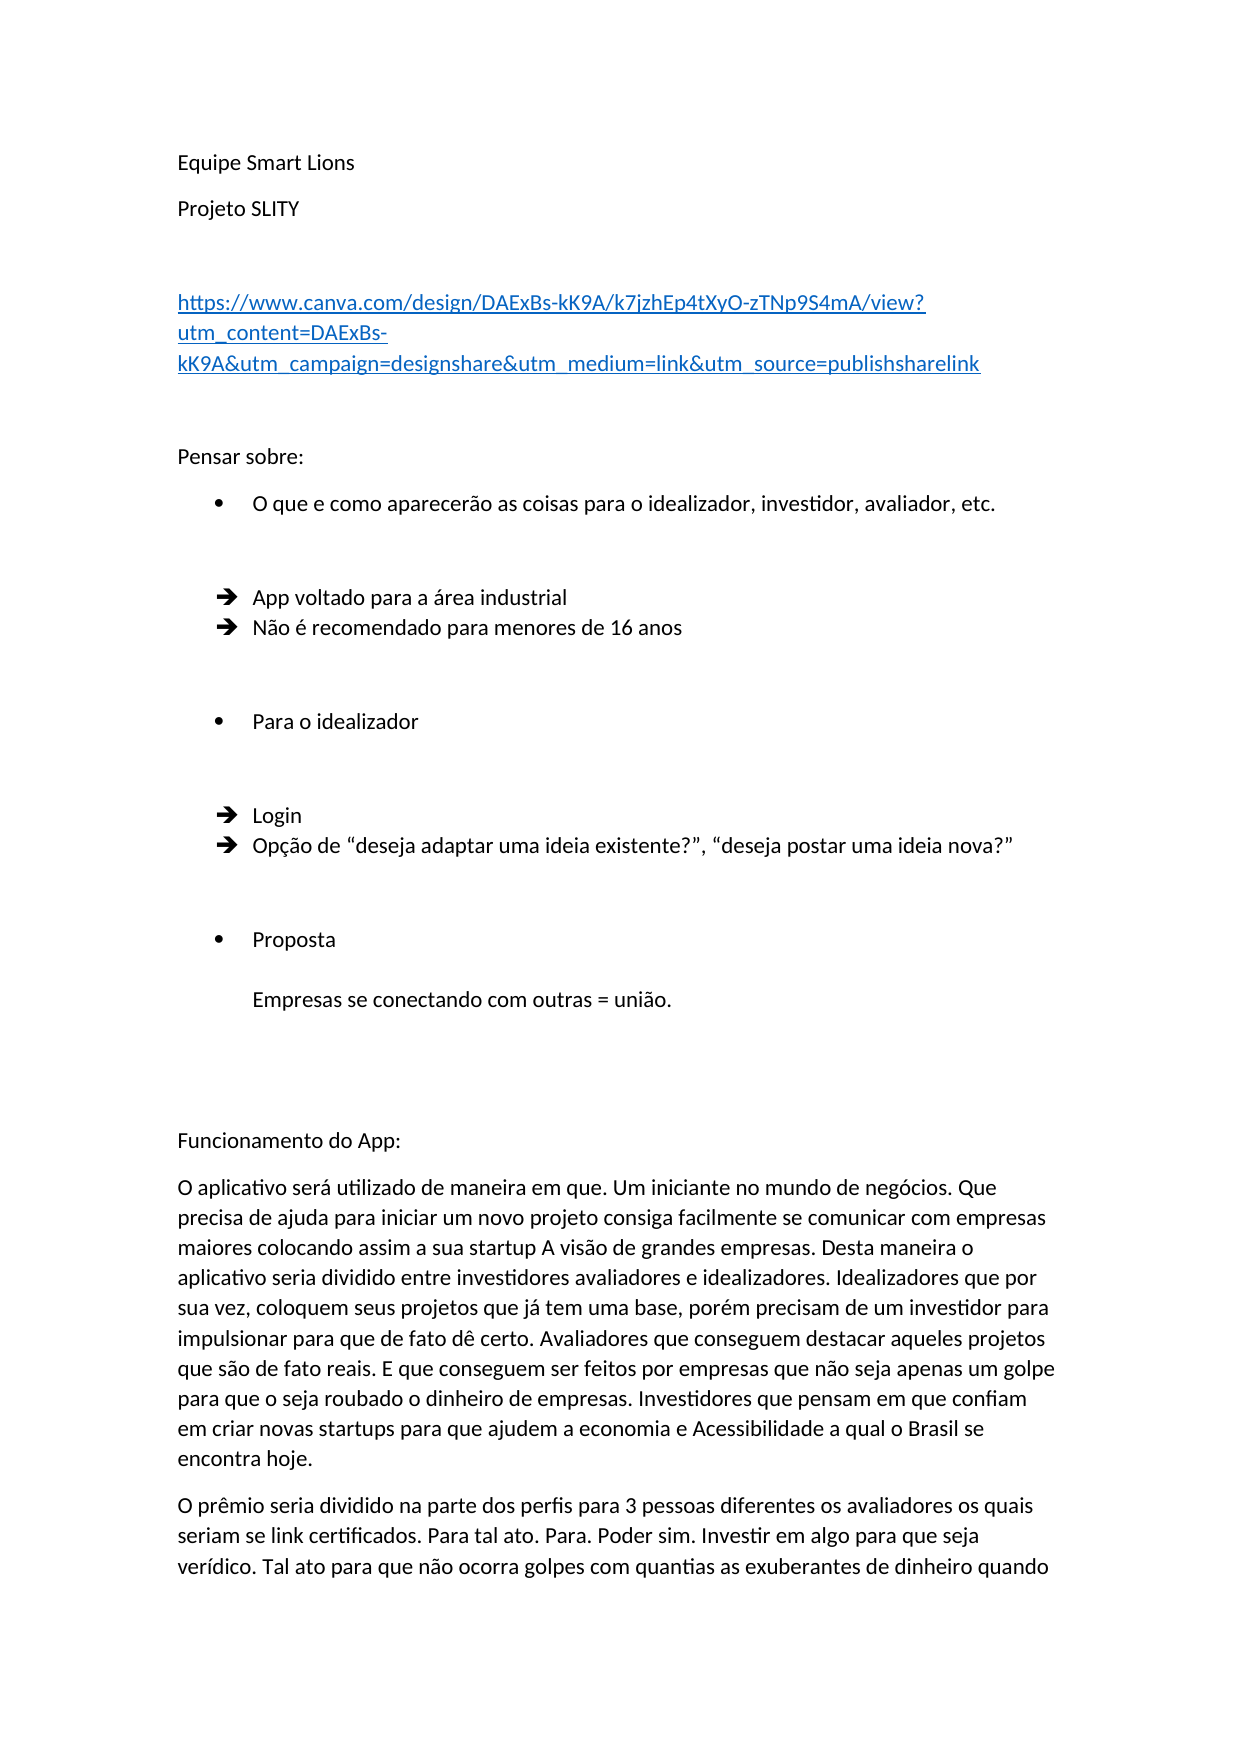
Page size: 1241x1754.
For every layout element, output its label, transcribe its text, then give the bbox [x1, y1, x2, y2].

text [177, 1491, 1063, 1580]
list Login [215, 801, 1063, 829]
text Projeto SLITY [177, 194, 1063, 222]
text Funcionamento do App: [177, 1126, 1063, 1154]
text O aplicativo será utilizado de maneira em que. Um iniciante no mundo de negócios. Que precisa de ajuda para iniciar um novo projeto consiga facilmente se comunicar com empresas maiores colocando assim a sua startup A visão de grandes empresas. Desta maneira o aplicativo seria dividido entre investidores avaliadores e idealizadores. Idealizadores que por sua vez, coloquem seus projetos que já tem uma base, porém precisam de um investidor para impulsionar para que de fato dê certo. Avaliadores que conseguem destacar aqueles projetos que são de fato reais. E que conseguem ser feitos por empresas que não seja apenas um golpe para que o seja roubado o dinheiro de empresas. Investidores que pensam em que confiam em criar novas startups para que ajudem a economia e Acessibilidade a qual o Brasil se encontra hoje. [177, 1173, 1063, 1472]
text https://www.canva.com/design/DAExBs-kK9A/k7jzhEp4tXyO-zTNp9S4mA/view?utm_content=DAExBs-kK9A&utm_campaign=designshare&utm_medium=link&utm_source=publishsharelink [177, 288, 1063, 377]
list Para o idealizador [215, 707, 1063, 735]
text Equipe Smart Lions [177, 148, 1063, 176]
list Opção de “deseja adaptar uma ideia existente?”, “deseja postar uma ideia nova?” [215, 831, 1063, 859]
text Pensar sobre: [177, 442, 1063, 470]
list Empresas se conectando com outras = união. [252, 985, 1063, 1013]
list Proposta [215, 925, 1063, 953]
list App voltado para a área industrial [215, 583, 1063, 611]
list O que e como aparecerão as coisas para o idealizador, investidor, avaliador, etc. [215, 489, 1063, 517]
list Não é recomendado para menores de 16 anos [215, 613, 1063, 641]
